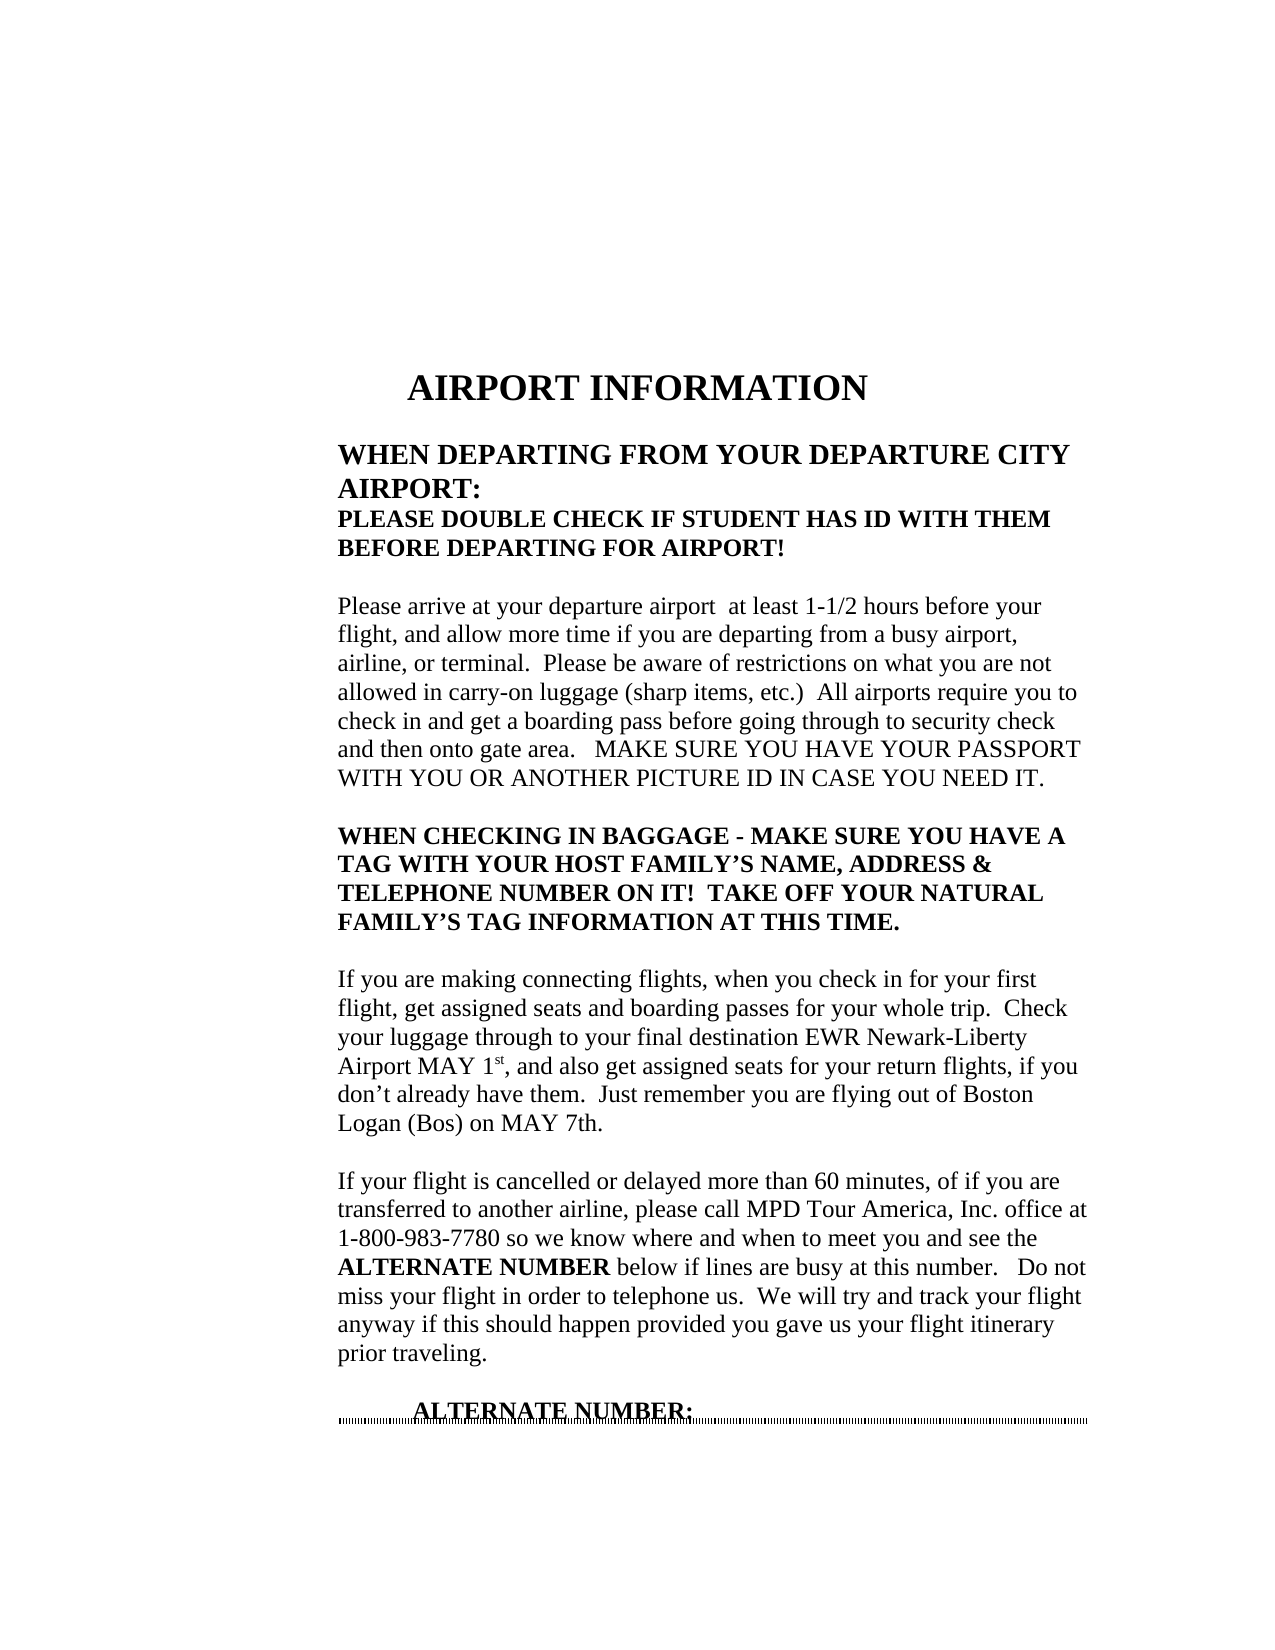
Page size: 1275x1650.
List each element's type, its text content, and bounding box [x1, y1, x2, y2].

text AIRPORT INFORMATION [187, 366, 1087, 409]
text Please arrive at your departure airport at least 1-1/2 hours before your flight, and allow more time if you are departing from a busy airport, airline, or terminal. Please be aware of restrictions on what you are not allowed in carry-on luggage (sharp items, etc.) All airports require you to check in and get a boarding pass before going through to security check and then onto gate area. MAKE SURE YOU HAVE YOUR PASSPORT WITH YOU OR ANOTHER PICTURE ID IN CASE YOU NEED IT. [337, 591, 1087, 792]
text If your flight is cancelled or delayed more than 60 minutes, of if you are transferred to another airline, please call MPD Tour America, Inc. office at 1-800-983-7780 so we know where and when to meet you and see the ALTERNATE NUMBER below if lines are busy at this number. Do not miss your flight in order to telephone us. We will try and track your flight anyway if this should happen provided you gave us your flight itinerary prior traveling. [337, 1166, 1087, 1367]
text PLEASE DOUBLE CHECK IF STUDENT HAS ID WITH THEM BEFORE DEPARTING ! [337, 504, 1087, 562]
text WHEN CHECKING IN BAGGAGE - MAKE SURE YOU HAVE A TAG WITH YOUR HOST FAMILY’S NAME, ADDRESS & TELEPHONE NUMBER ON IT! TAKE OFF YOUR NATURAL FAMILY’S TAG INFORMATION AT THIS TIME. [337, 821, 1087, 936]
text ALTERNATE NUMBER: [337, 1396, 1087, 1424]
text WHEN DEPARTING FROM YOUR : [337, 437, 1087, 504]
text If you are making connecting flights, when you check in for your first flight, get assigned seats and boarding passes for your whole trip. Check your luggage through to your final destination MAY 1st, and also get assigned seats for your return flights, if you don’t already have them. Just remember you are flying out of Boston Logan (Bos) on MAY 7th. [337, 964, 1087, 1137]
